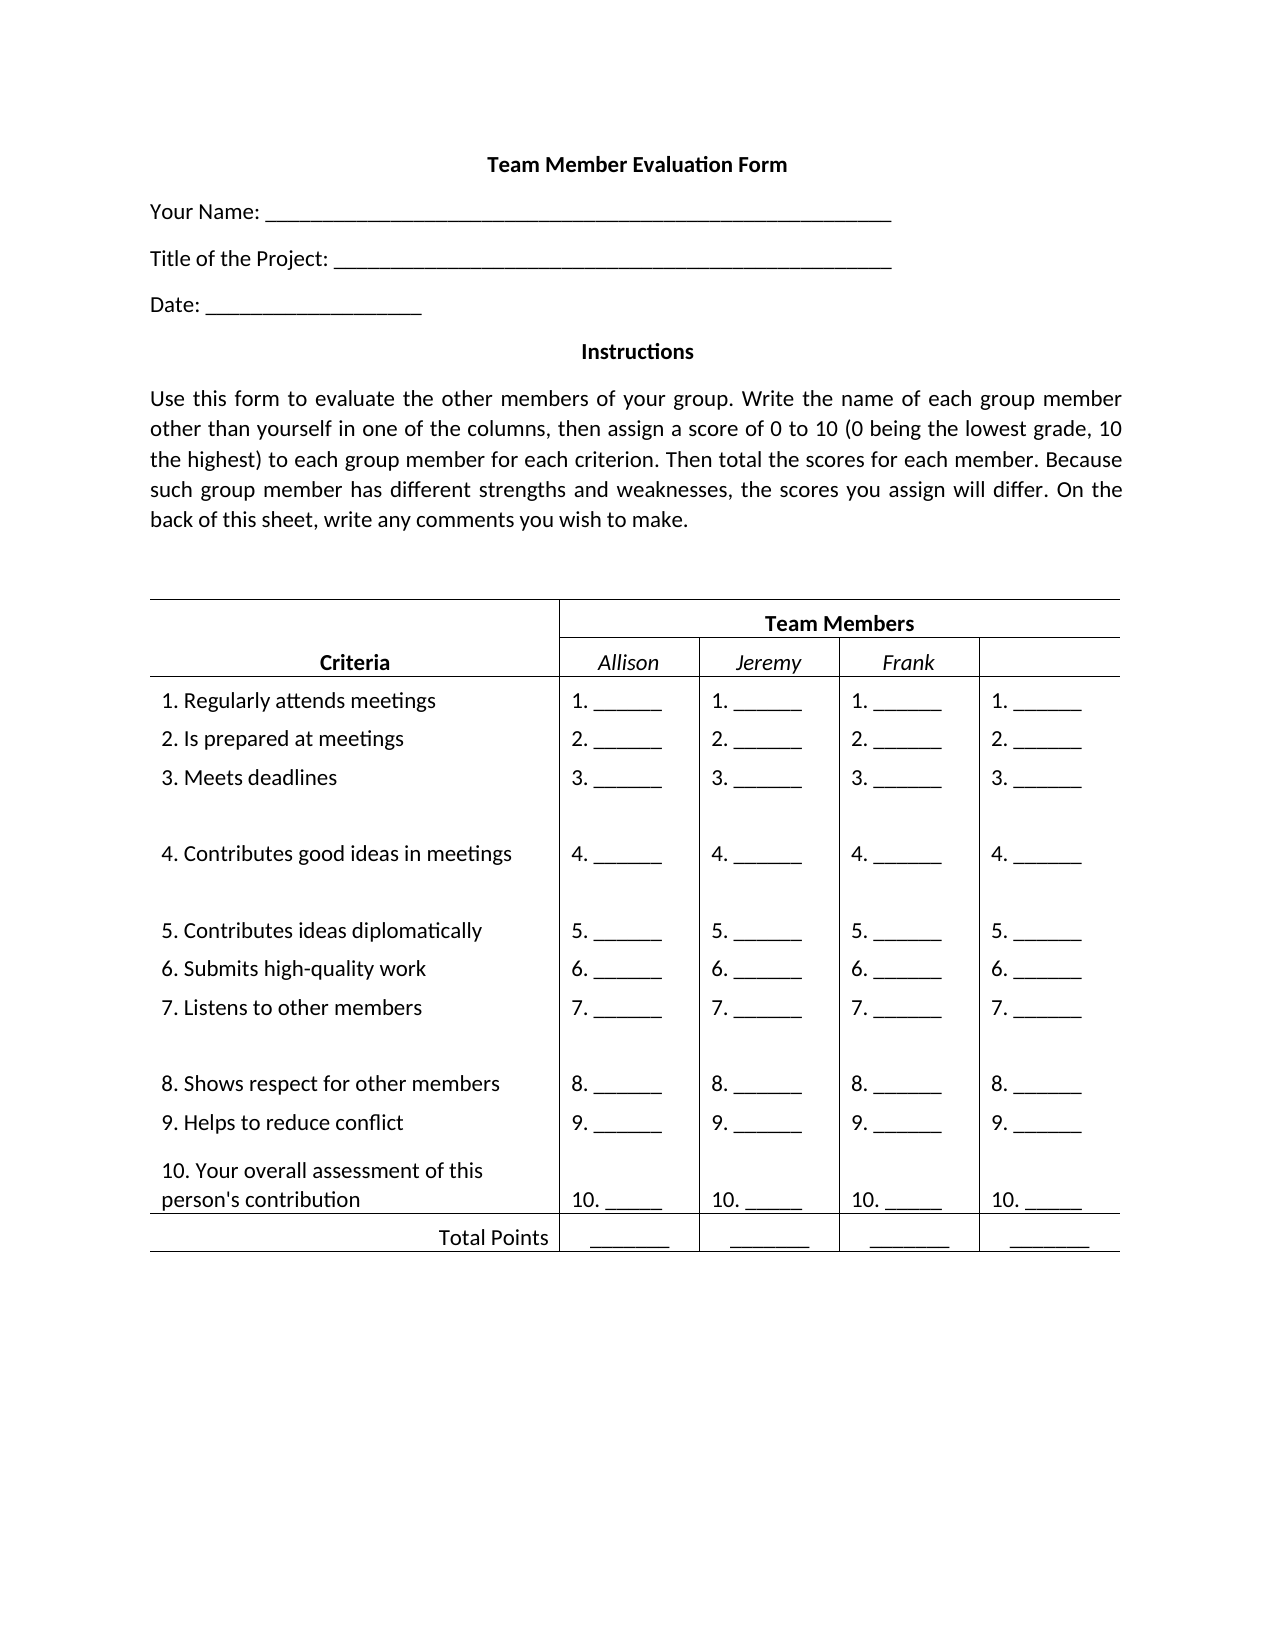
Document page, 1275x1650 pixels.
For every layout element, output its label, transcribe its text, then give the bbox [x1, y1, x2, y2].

table_header Criteria [150, 600, 559, 676]
table_cell 3. ______ [700, 752, 839, 791]
table_cell 7. ______ [560, 983, 699, 1021]
text Instructions [150, 337, 1125, 366]
table_cell 7. ______ [840, 983, 979, 1021]
table_cell 5. ______ [700, 868, 839, 944]
table_cell 1. ______ [700, 677, 839, 714]
table_cell 6. ______ [700, 944, 839, 982]
table_cell 1. Regularly attends meetings [150, 677, 559, 714]
table_cell 4. ______ [840, 791, 979, 867]
text Date: ___________________ [150, 291, 1125, 319]
table_cell 10. _____ [840, 1136, 979, 1213]
table_cell 2. ______ [840, 714, 979, 752]
text Use this form to evaluate the other members of your group. Write the name of each group member other than yourself in one of the columns, then assign a score of 0 to 10 (0 being the lowest grade, 10 the highest) to each group member for each criterion. Then total the scores for each member. Because such group member has different strengths and weaknesses, the scores you assign will differ. On the back of this sheet, write any comments you wish to make. [150, 384, 1125, 533]
table_cell 10. Your overall assessment of this person's contribution [150, 1136, 559, 1213]
table_cell 9. Helps to reduce conflict [150, 1098, 559, 1136]
text Team Member Evaluation Form [150, 150, 1125, 178]
table_cell _______ [560, 1214, 699, 1251]
table_cell 1. ______ [840, 677, 979, 714]
table_cell Allison [560, 638, 699, 676]
table_cell 5. Contributes ideas diplomatically [150, 868, 559, 944]
table_cell 7. ______ [700, 983, 839, 1021]
table_cell Total Points [150, 1214, 559, 1251]
table_cell 9. ______ [700, 1098, 839, 1136]
table_cell 4. Contributes good ideas in meetings [150, 791, 559, 867]
table_cell 5. ______ [560, 868, 699, 944]
table_cell _______ [980, 1214, 1119, 1251]
text Title of the Project: _________________________________________________ [150, 244, 1125, 272]
table_cell 4. ______ [560, 791, 699, 867]
table_cell 8. ______ [840, 1021, 979, 1098]
table_cell 8. ______ [980, 1021, 1119, 1098]
table_cell 3. ______ [560, 752, 699, 791]
table_cell 9. ______ [980, 1098, 1119, 1136]
table_header Team Members [560, 600, 1119, 637]
table_cell 4. ______ [980, 791, 1119, 867]
table_cell 9. ______ [840, 1098, 979, 1136]
table_cell 2. Is prepared at meetings [150, 714, 559, 752]
table_cell 1. ______ [980, 677, 1119, 714]
table_cell 8. ______ [700, 1021, 839, 1098]
table_cell 10. _____ [700, 1136, 839, 1213]
table_cell 6. ______ [980, 944, 1119, 982]
table_cell [980, 638, 1119, 676]
table_cell 10. _____ [980, 1136, 1119, 1213]
table_cell 7. Listens to other members [150, 983, 559, 1021]
table_cell 8. Shows respect for other members [150, 1021, 559, 1098]
table_cell 3. ______ [980, 752, 1119, 791]
table_cell Frank [840, 638, 979, 676]
table_cell Jeremy [700, 638, 839, 676]
table_cell 10. _____ [560, 1136, 699, 1213]
table_cell 2. ______ [560, 714, 699, 752]
text Your Name: _______________________________________________________ [150, 197, 1125, 225]
table_cell 6. Submits high-quality work [150, 944, 559, 982]
table_cell _______ [840, 1214, 979, 1251]
table_cell 7. ______ [980, 983, 1119, 1021]
table_cell _______ [700, 1214, 839, 1251]
table_cell 6. ______ [560, 944, 699, 982]
table_cell 5. ______ [840, 868, 979, 944]
table_cell 3. ______ [840, 752, 979, 791]
table_cell 1. ______ [560, 677, 699, 714]
table_cell 4. ______ [700, 791, 839, 867]
table_cell 2. ______ [980, 714, 1119, 752]
table_cell 5. ______ [980, 868, 1119, 944]
table_cell 3. Meets deadlines [150, 752, 559, 791]
table_cell 2. ______ [700, 714, 839, 752]
table_cell 8. ______ [560, 1021, 699, 1098]
table_cell 9. ______ [560, 1098, 699, 1136]
table_cell 6. ______ [840, 944, 979, 982]
